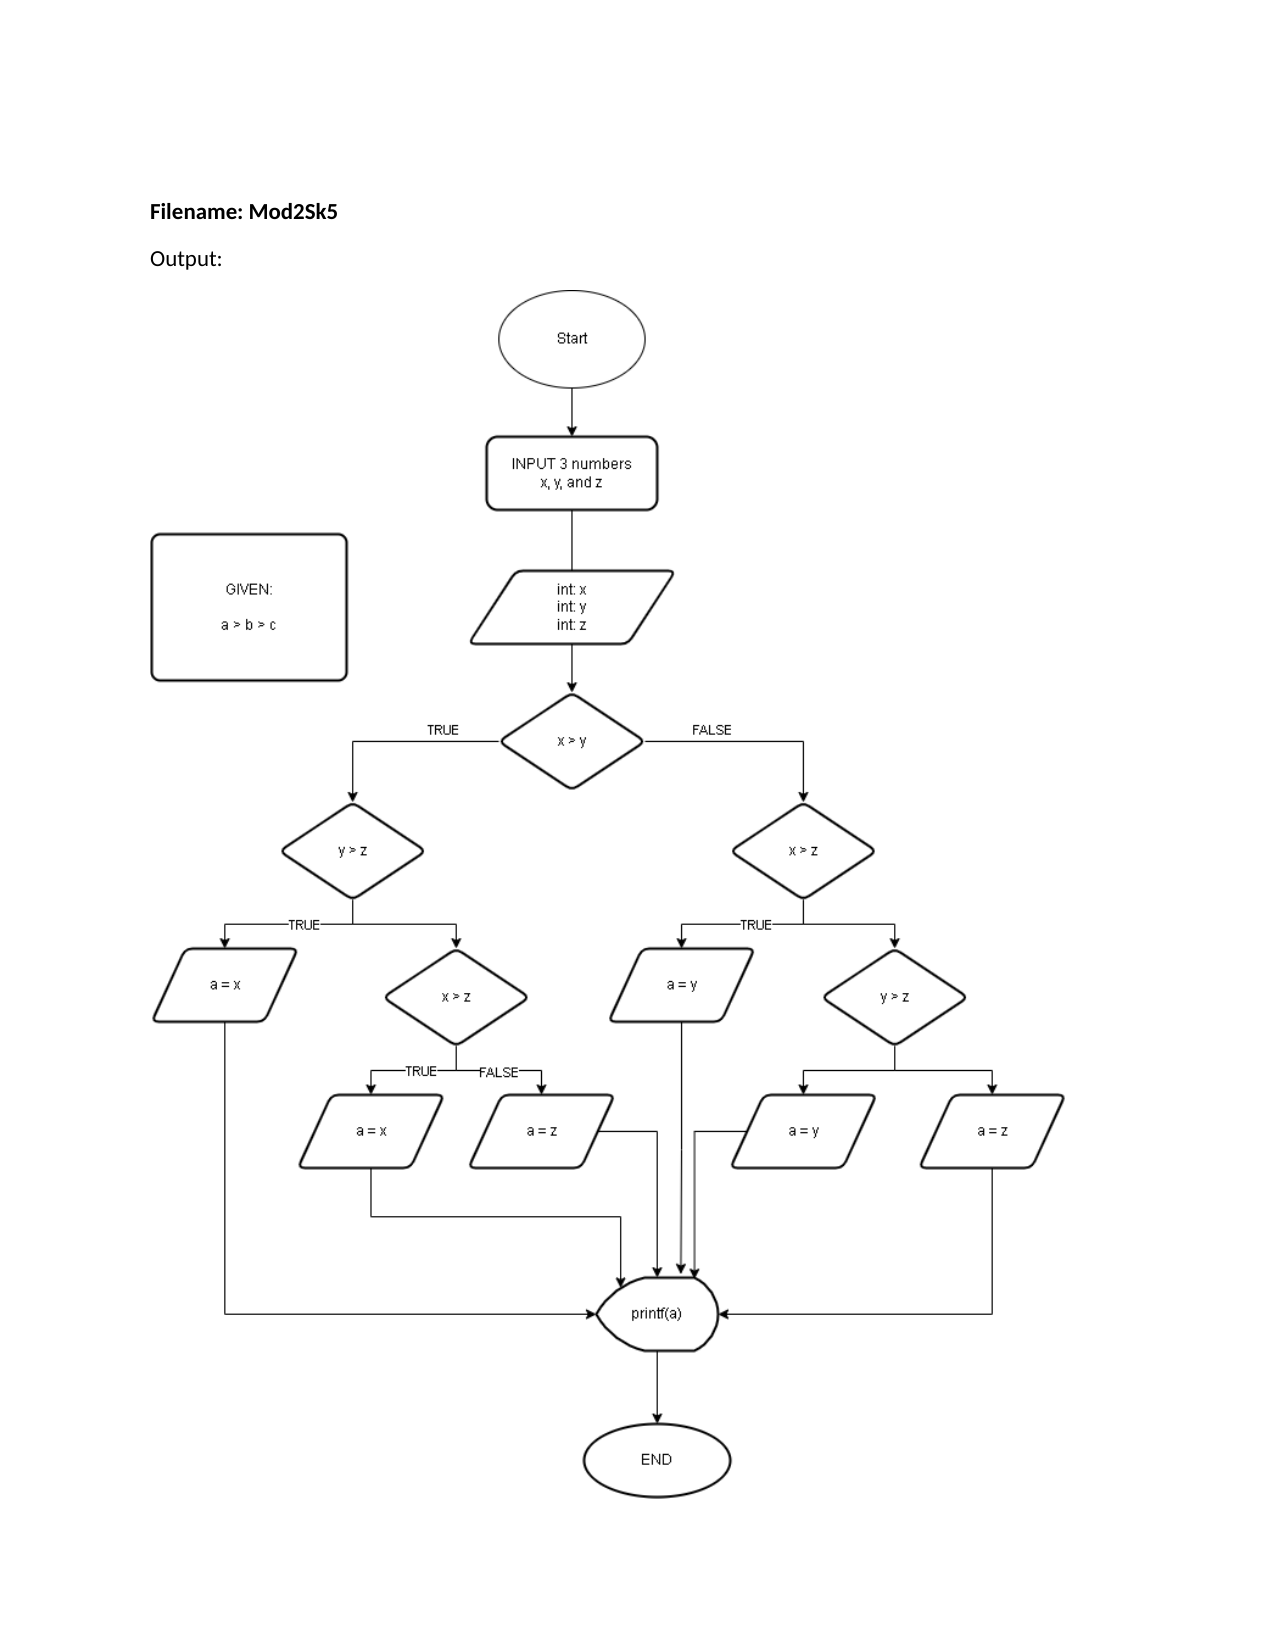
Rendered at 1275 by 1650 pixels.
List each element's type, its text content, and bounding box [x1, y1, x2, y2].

picture [150, 290, 1066, 1499]
text Output: [150, 244, 1125, 272]
text Filename: Mod2Sk5 [150, 197, 1125, 225]
